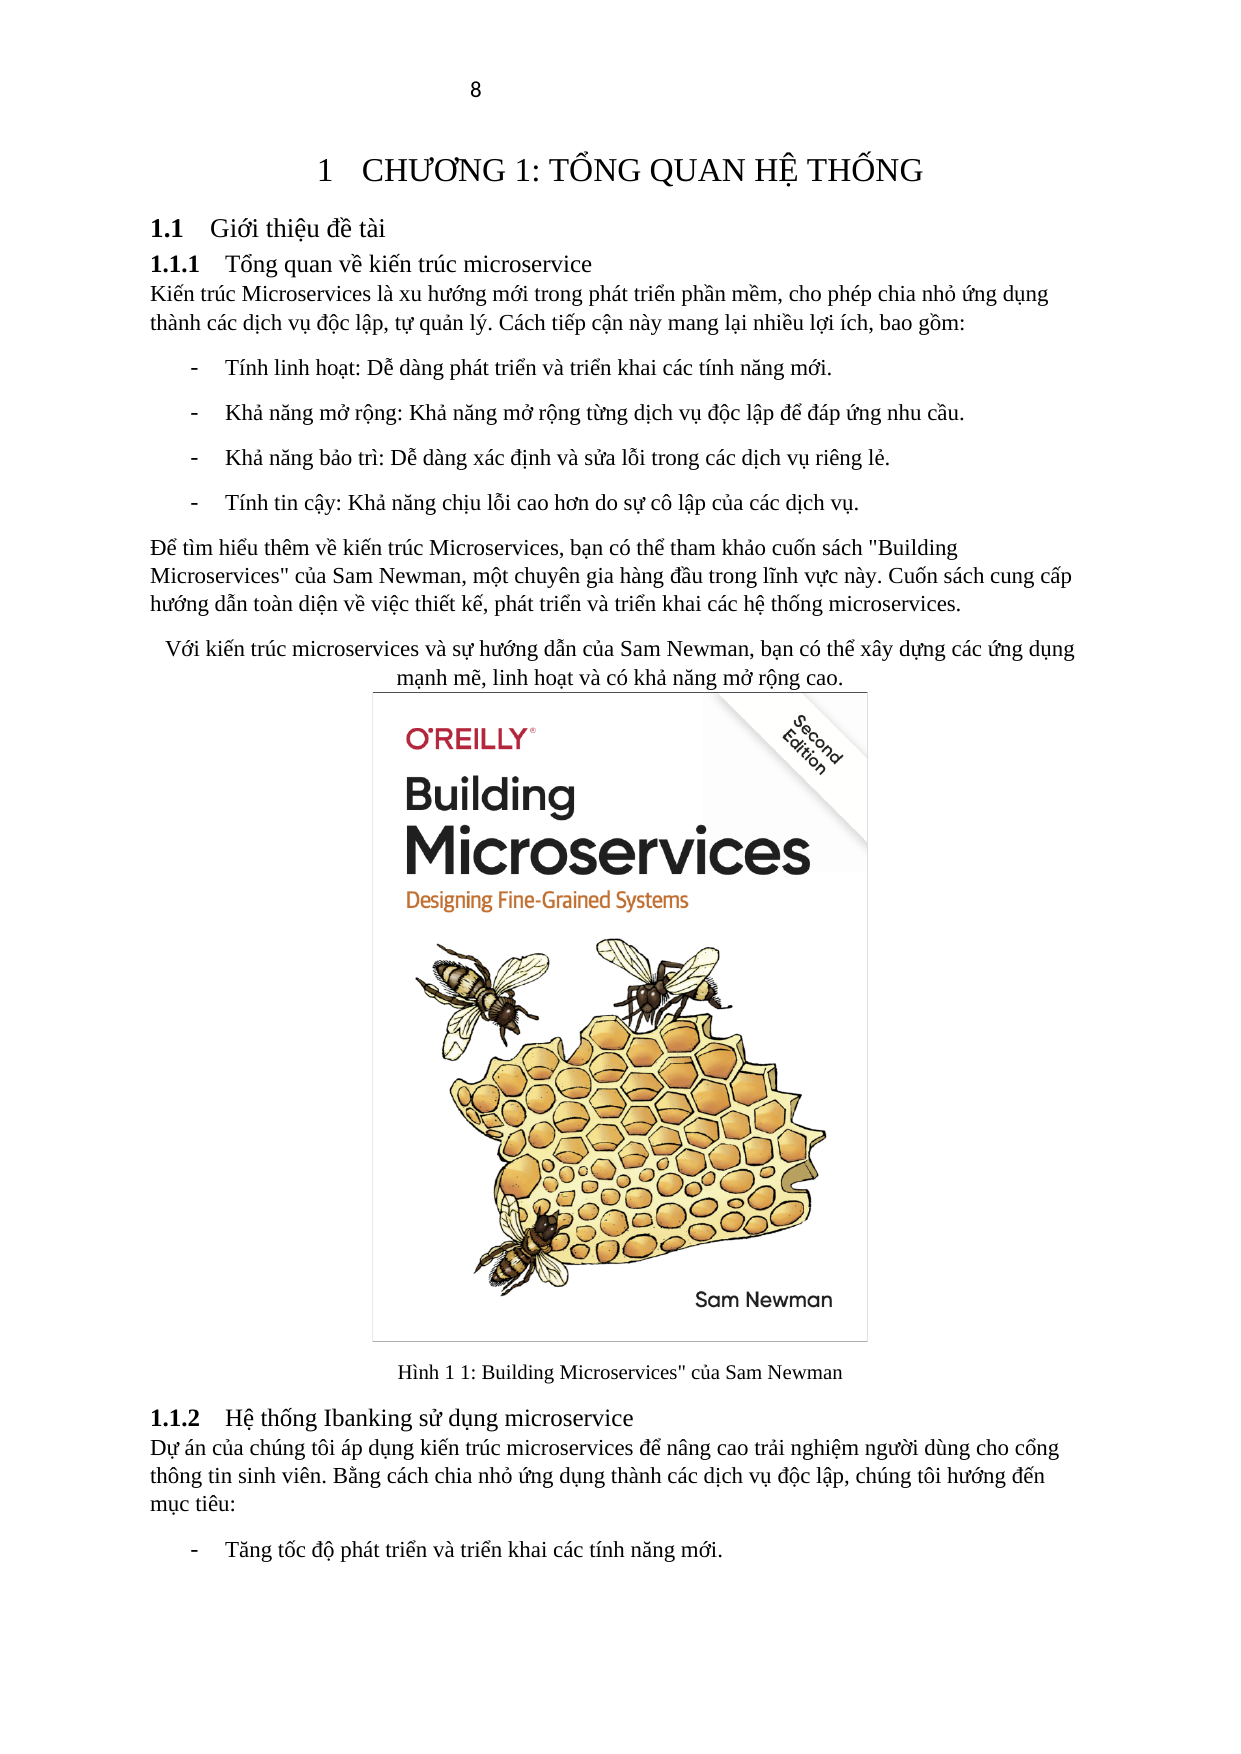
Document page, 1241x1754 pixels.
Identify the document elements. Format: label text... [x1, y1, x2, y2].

subtitle Giới thiệu đề tài [150, 212, 1090, 243]
list Tính linh hoạt: Dễ dàng phát triển và triển khai các tính năng mới. [187, 354, 1090, 382]
subtitle Tổng quan về kiến trúc microservice [150, 249, 1090, 278]
picture [372, 692, 868, 1342]
text Hình 1 1: Building Microservices" của Sam Newman [150, 1360, 1090, 1384]
text Kiến trúc Microservices là xu hướng mới trong phát triển phần mềm, cho phép chia nhỏ ứng dụng thành các dịch vụ độc lập, tự quản lý. Cách tiếp cận này mang lại nhiều lợi ích, bao gồm: [150, 280, 1090, 335]
list Tính tin cậy: Khả năng chịu lỗi cao hơn do sự cô lập của các dịch vụ. [187, 489, 1090, 517]
list Tăng tốc độ phát triển và triển khai các tính năng mới. [187, 1536, 1090, 1564]
text Để tìm hiểu thêm về kiến trúc Microservices, bạn có thể tham khảo cuốn sách "Building Microservices" của Sam Newman, một chuyên gia hàng đầu trong lĩnh vực này. Cuốn sách cung cấp hướng dẫn toàn diện về việc thiết kế, phát triển và triển khai các hệ thống microservices. [150, 533, 1090, 617]
list Khả năng mở rộng: Khả năng mở rộng từng dịch vụ độc lập để đáp ứng nhu cầu. [187, 399, 1090, 427]
subtitle Hệ thống Ibanking sử dụng microservice [150, 1403, 1090, 1431]
subtitle CHƯƠNG 1: TỔNG QUAN HỆ THỐNG [150, 150, 1090, 188]
list Khả năng bảo trì: Dễ dàng xác định và sửa lỗi trong các dịch vụ riêng lẻ. [187, 444, 1090, 472]
